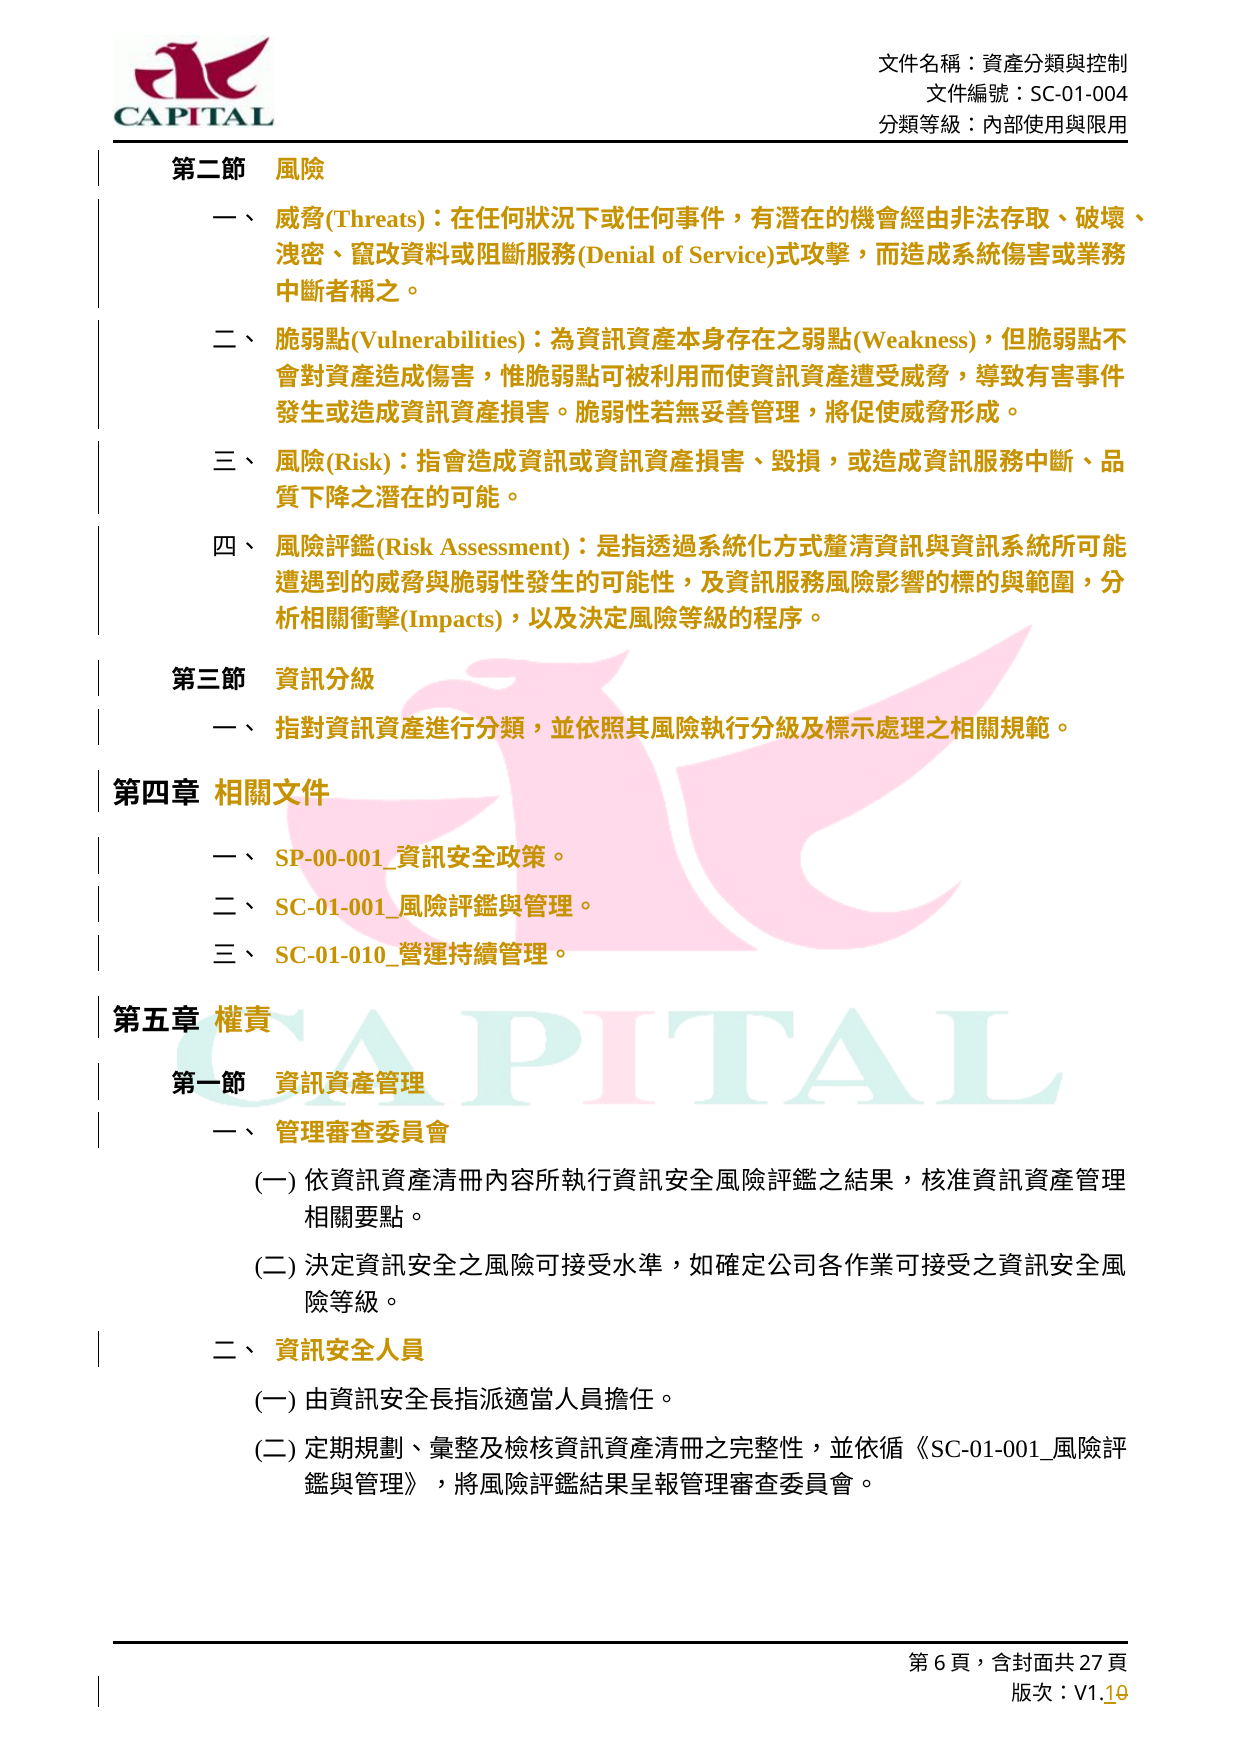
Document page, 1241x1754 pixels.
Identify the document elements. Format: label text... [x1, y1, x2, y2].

subtitle 風險評鑑(Risk Assessment)：是指透過系統化方式釐清資訊與資訊系統所可能遭遇到的威脅與脆弱性發生的可能性，及資訊服務風險影響的標的與範圍，分析相關衝擊(Impacts)，以及決定風險等級的程序。 [212, 526, 1128, 635]
subtitle 指對資訊資產進行分類，並依照其風險執行分級及標示處理之相關規範。 [212, 709, 1128, 745]
picture [112, 35, 275, 128]
subtitle 權責 [112, 996, 1128, 1038]
subtitle 脆弱點(Vulnerabilities)：為資訊資產本身存在之弱點(Weakness)，但脆弱點不會對資產造成傷害，惟脆弱點可被利用而使資訊資產遭受威脅，導致有害事件發生或造成資訊資產損害。脆弱性若無妥善管理，將促使威脅形成。 [212, 320, 1128, 429]
subtitle 相關文件 [112, 770, 1128, 812]
subtitle 威脅(Threats)：在任何狀況下或任何事件，有潛在的機會經由非法存取、破壞、洩密、竄改資料或阻斷服務(Denial of Service)式攻擊，而造成系統傷害或業務中斷者稱之。 [212, 199, 1128, 307]
subtitle SP-00-001_資訊安全政策。 [212, 837, 1128, 873]
subtitle 決定資訊安全之風險可接受水準，如確定公司各作業可接受之資訊安全風險等級。 [254, 1246, 1128, 1318]
subtitle 管理審查委員會 [212, 1112, 1128, 1148]
subtitle SC-01-010_營運持續管理。 [212, 935, 1128, 971]
subtitle 資訊分級 [171, 660, 1128, 696]
subtitle 資訊安全人員 [212, 1331, 1128, 1367]
subtitle 風險(Risk)：指會造成資訊或資訊資產損害、毀損，或造成資訊服務中斷、品質下降之潛在的可能。 [212, 441, 1128, 514]
subtitle 依資訊資產清冊內容所執行資訊安全風險評鑑之結果，核准資訊資產管理相關要點。 [254, 1161, 1128, 1233]
subtitle SC-01-001_風險評鑑與管理。 [212, 886, 1128, 922]
subtitle 資訊資產管理 [171, 1063, 1128, 1099]
subtitle 風險 [171, 150, 1128, 186]
subtitle 由資訊安全長指派適當人員擔任。 [254, 1379, 1128, 1416]
subtitle 定期規劃、彙整及檢核資訊資產清冊之完整性，並依循《SC-01-001_風險評鑑與管理》，將風險評鑑結果呈報管理審查委員會。 [254, 1428, 1128, 1501]
